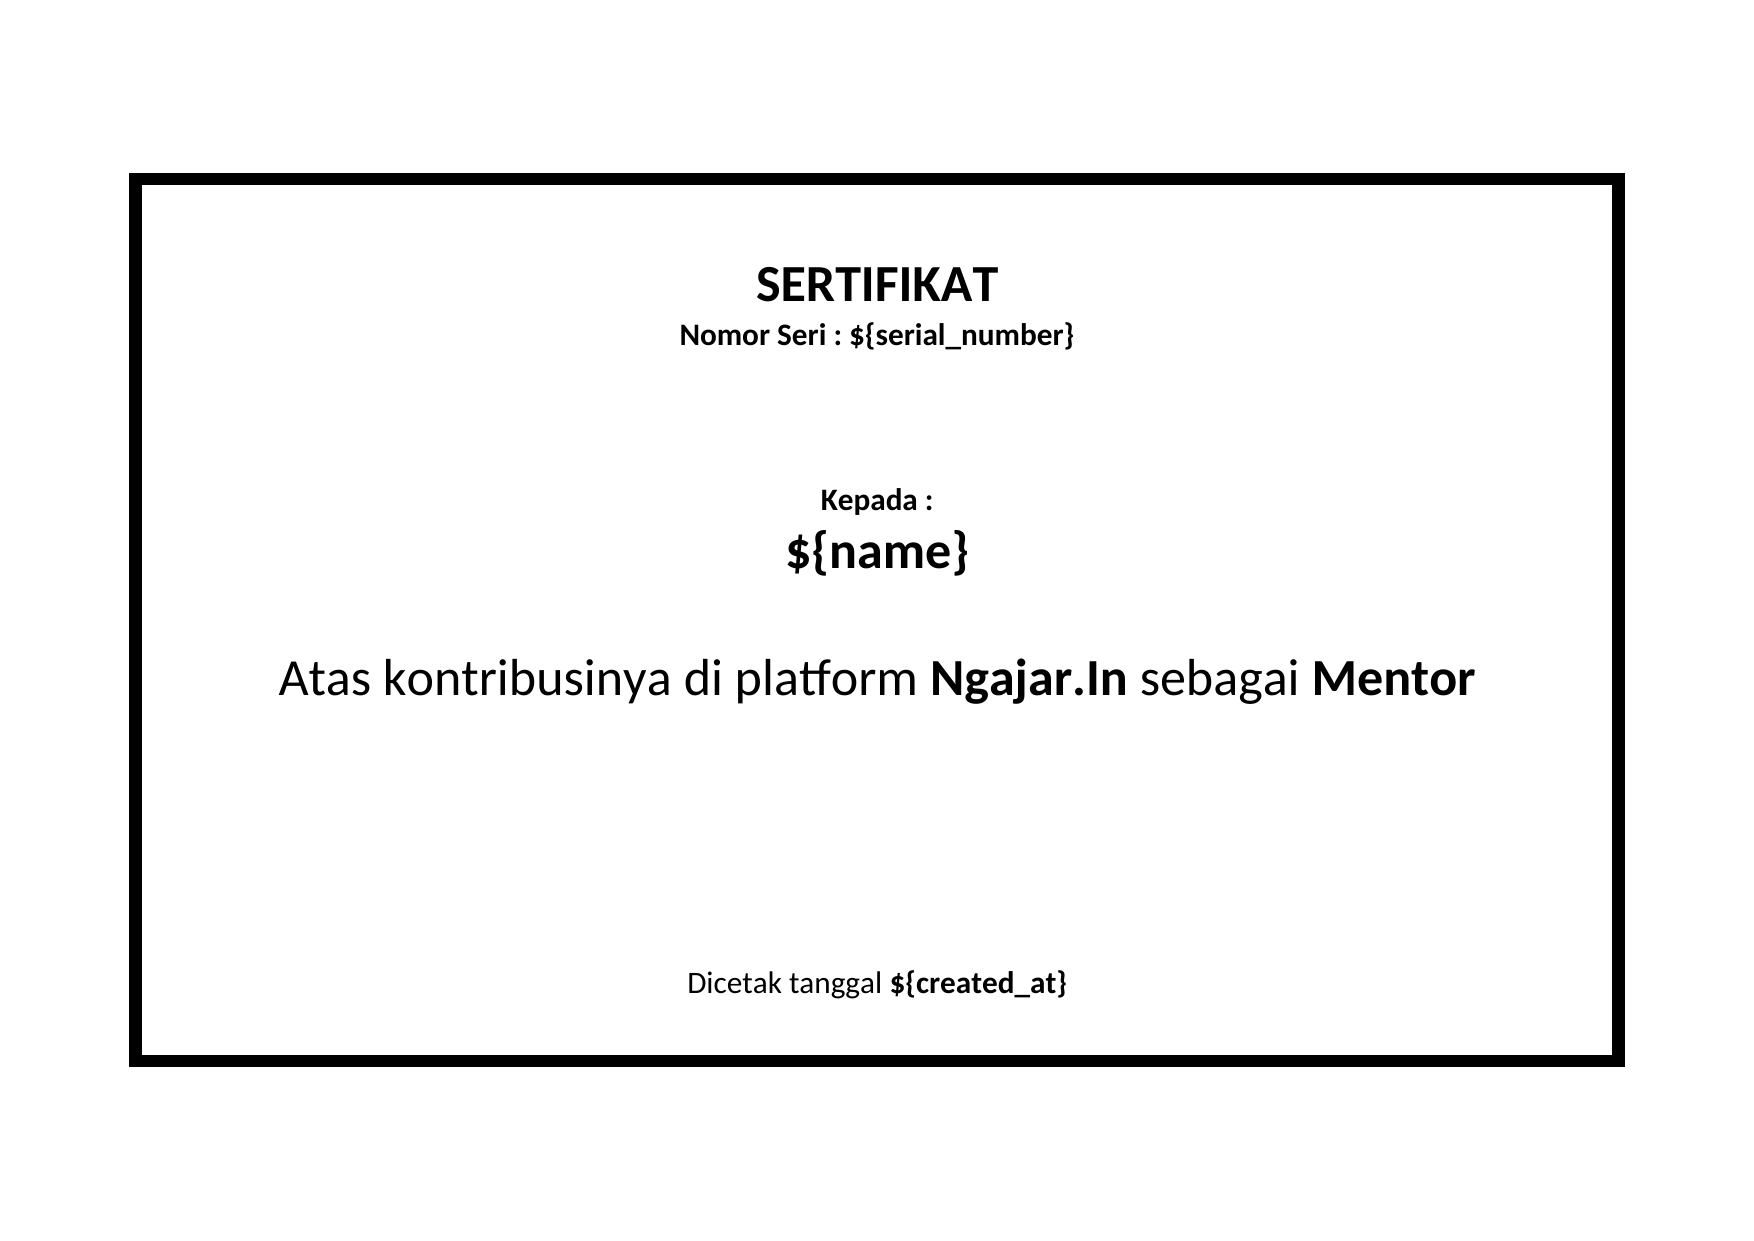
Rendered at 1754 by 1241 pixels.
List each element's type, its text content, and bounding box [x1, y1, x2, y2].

text Dicetak tanggal ${created_at} [150, 963, 1604, 1001]
text SERTIFIKAT [150, 251, 1604, 314]
text Atas kontribusinya di platform Ngajar.In sebagai Mentor [150, 645, 1604, 708]
text ${name} [150, 518, 1604, 581]
text Kepada : [150, 480, 1604, 518]
text Nomor Seri : ${serial_number} [150, 314, 1604, 353]
